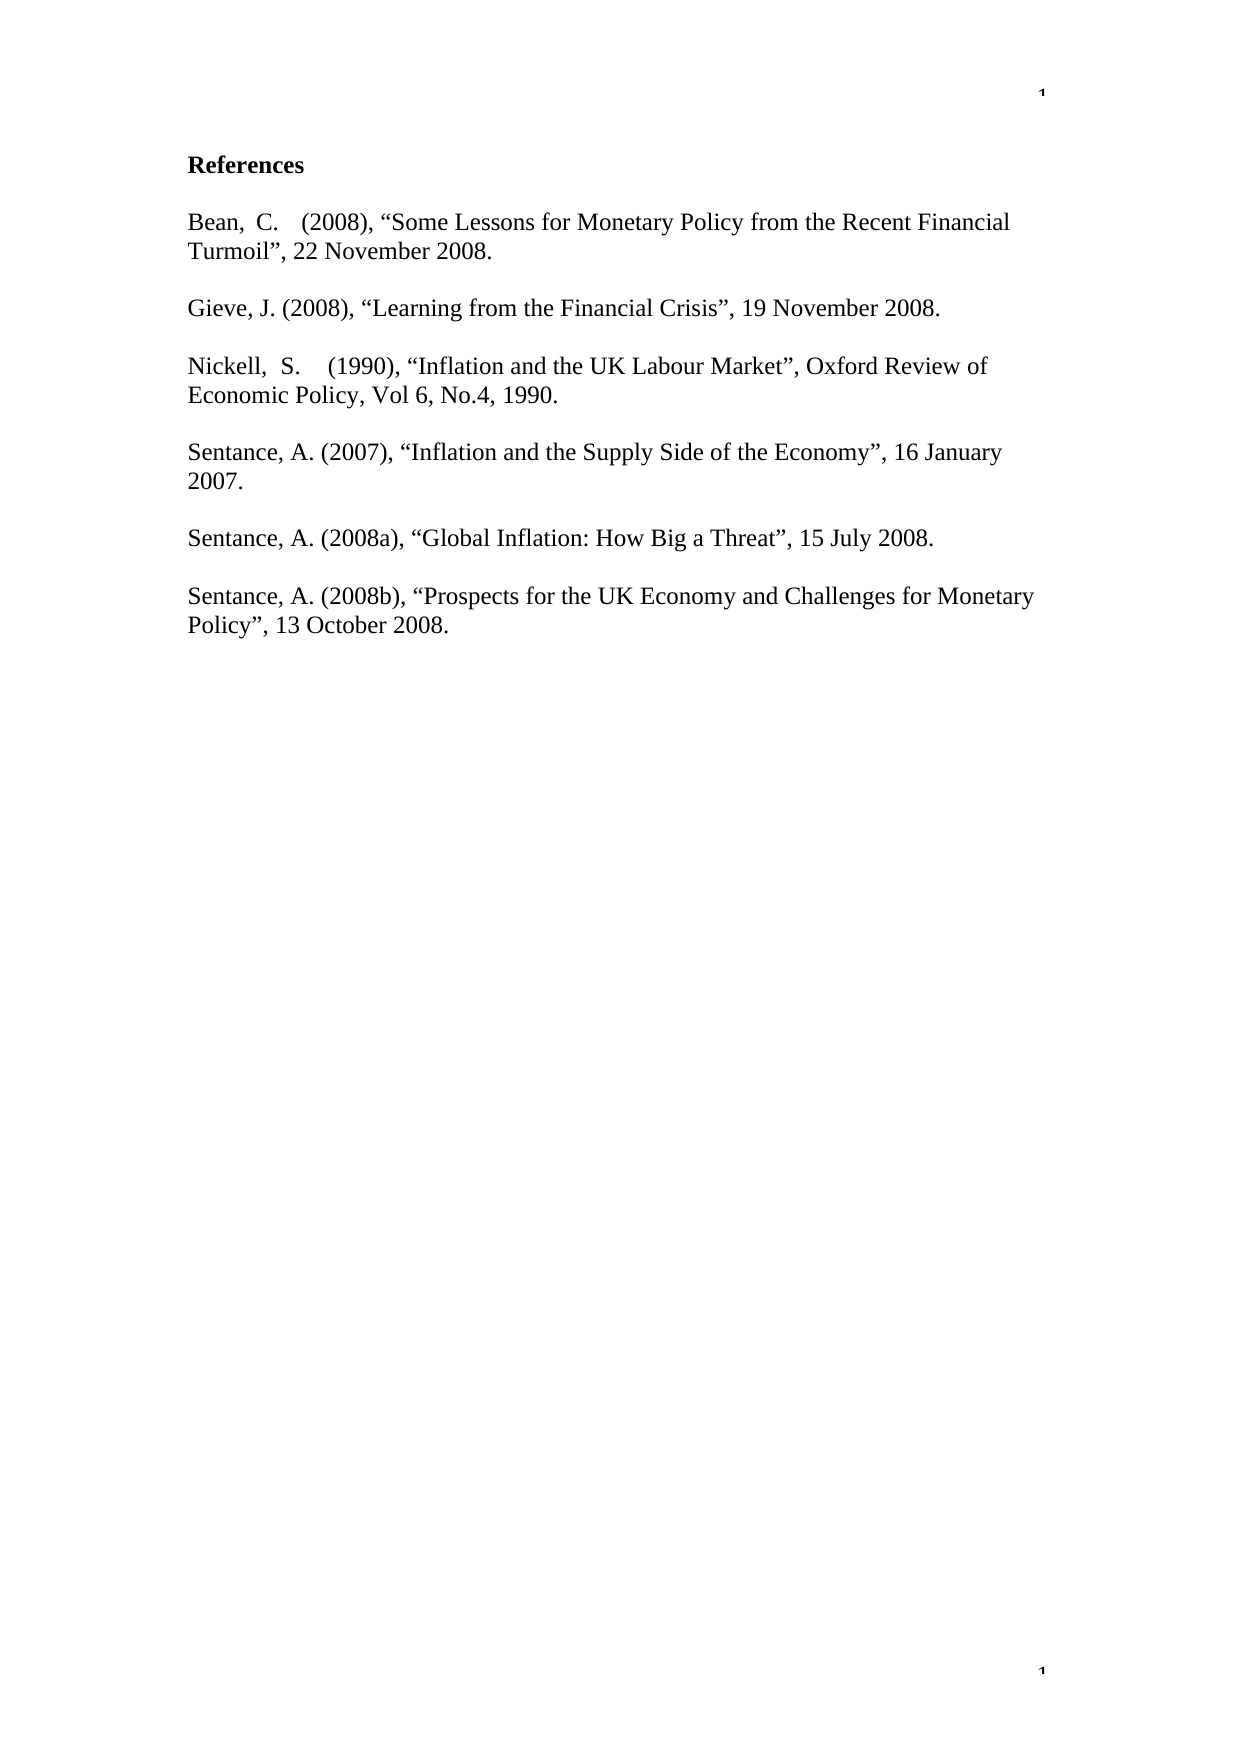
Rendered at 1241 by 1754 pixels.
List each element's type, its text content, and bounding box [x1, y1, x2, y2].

text Gieve, J. (2008), “Learning from the Financial Crisis”, 19 November 2008. [187, 293, 1109, 322]
text Nickell, S. (1990), “Inflation and the UK Labour Market”, Oxford Review of Economic Policy, Vol 6, No.4, 1990. [187, 351, 1053, 408]
text Sentance, A. (2008b), “Prospects for the UK Economy and Challenges for Monetary Policy”, 13 October 2008. [187, 581, 1109, 638]
subtitle References [187, 150, 1109, 179]
text Bean, C. (2008), “Some Lessons for Monetary Policy from the Recent Financial Turmoil”, 22 November 2008. [187, 207, 1053, 265]
text Sentance, A. (2008a), “Global Inflation: How Big a Threat”, 15 July 2008. [187, 523, 1109, 552]
text Sentance, A. (2007), “Inflation and the Supply Side of the Economy”, 16 January 2007. [187, 437, 1053, 495]
